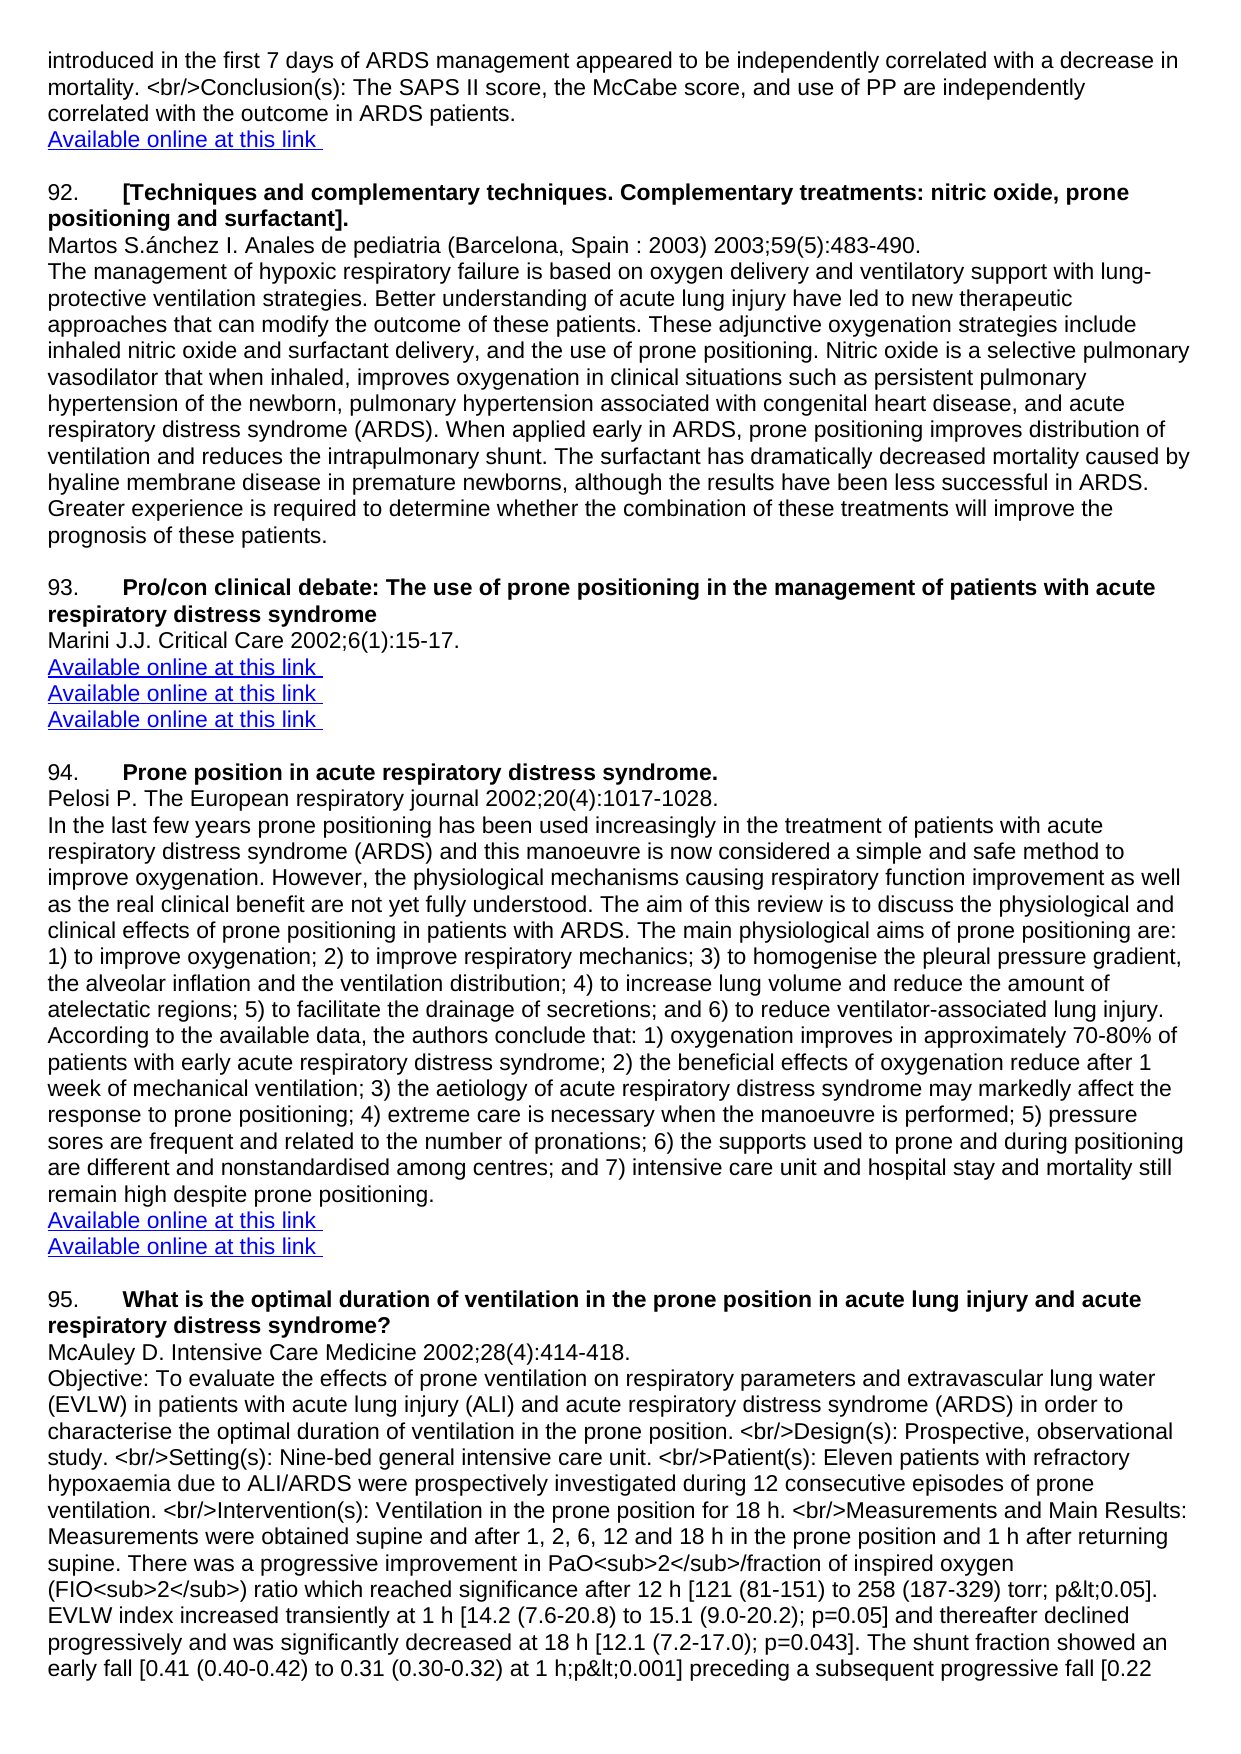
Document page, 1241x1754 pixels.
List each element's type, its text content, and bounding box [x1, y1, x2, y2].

text Available online at this link [47, 680, 1193, 706]
text Available online at this link [47, 1207, 1193, 1233]
text Available online at this link [47, 1233, 1193, 1259]
text Available online at this link [47, 126, 1193, 153]
list Pro/con clinical debate: The use of prone positioning in the management of patients with acute respiratory distress syndrome Marini J.J. Critical Care 2002;6(1):15-17. [47, 574, 1193, 653]
text Available online at this link [47, 706, 1193, 732]
text Available online at this link [47, 653, 1193, 680]
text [47, 1365, 1193, 1681]
list What is the optimal duration of ventilation in the prone position in acute lung injury and acute respiratory distress syndrome? McAuley D. Intensive Care Medicine 2002;28(4):414-418. [47, 1286, 1193, 1365]
list Prone position in acute respiratory distress syndrome. Pelosi P. The European respiratory journal 2002;20(4):1017-1028. [47, 759, 1193, 812]
list [Techniques and complementary techniques. Complementary treatments: nitric oxide, prone positioning and surfactant]. Martos S.ánchez I. Anales de pediatria (Barcelona, Spain : 2003) 2003;59(5):483-490. [47, 179, 1193, 258]
text The management of hypoxic respiratory failure is based on oxygen delivery and ventilatory support with lung-protective ventilation strategies. Better understanding of acute lung injury have led to new therapeutic approaches that can modify the outcome of these patients. These adjunctive oxygenation strategies include inhaled nitric oxide and surfactant delivery, and the use of prone positioning. Nitric oxide is a selective pulmonary vasodilator that when inhaled, improves oxygenation in clinical situations such as persistent pulmonary hypertension of the newborn, pulmonary hypertension associated with congenital heart disease, and acute respiratory distress syndrome (ARDS). When applied early in ARDS, prone positioning improves distribution of ventilation and reduces the intrapulmonary shunt. The surfactant has dramatically decreased mortality caused by hyaline membrane disease in premature newborns, although the results have been less successful in ARDS. Greater experience is required to determine whether the combination of these treatments will improve the prognosis of these patients. [47, 258, 1193, 548]
text In the last few years prone positioning has been used increasingly in the treatment of patients with acute respiratory distress syndrome (ARDS) and this manoeuvre is now considered a simple and safe method to improve oxygenation. However, the physiological mechanisms causing respiratory function improvement as well as the real clinical benefit are not yet fully understood. The aim of this review is to discuss the physiological and clinical effects of prone positioning in patients with ARDS. The main physiological aims of prone positioning are: 1) to improve oxygenation; 2) to improve respiratory mechanics; 3) to homogenise the pleural pressure gradient, the alveolar inflation and the ventilation distribution; 4) to increase lung volume and reduce the amount of atelectatic regions; 5) to facilitate the drainage of secretions; and 6) to reduce ventilator-associated lung injury. According to the available data, the authors conclude that: 1) oxygenation improves in approximately 70-80% of patients with early acute respiratory distress syndrome; 2) the beneficial effects of oxygenation reduce after 1 week of mechanical ventilation; 3) the aetiology of acute respiratory distress syndrome may markedly affect the response to prone positioning; 4) extreme care is necessary when the manoeuvre is performed; 5) pressure sores are frequent and related to the number of pronations; 6) the supports used to prone and during positioning are different and nonstandardised among centres; and 7) intensive care unit and hospital stay and mortality still remain high despite prone positioning. [47, 812, 1193, 1207]
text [47, 47, 1193, 126]
